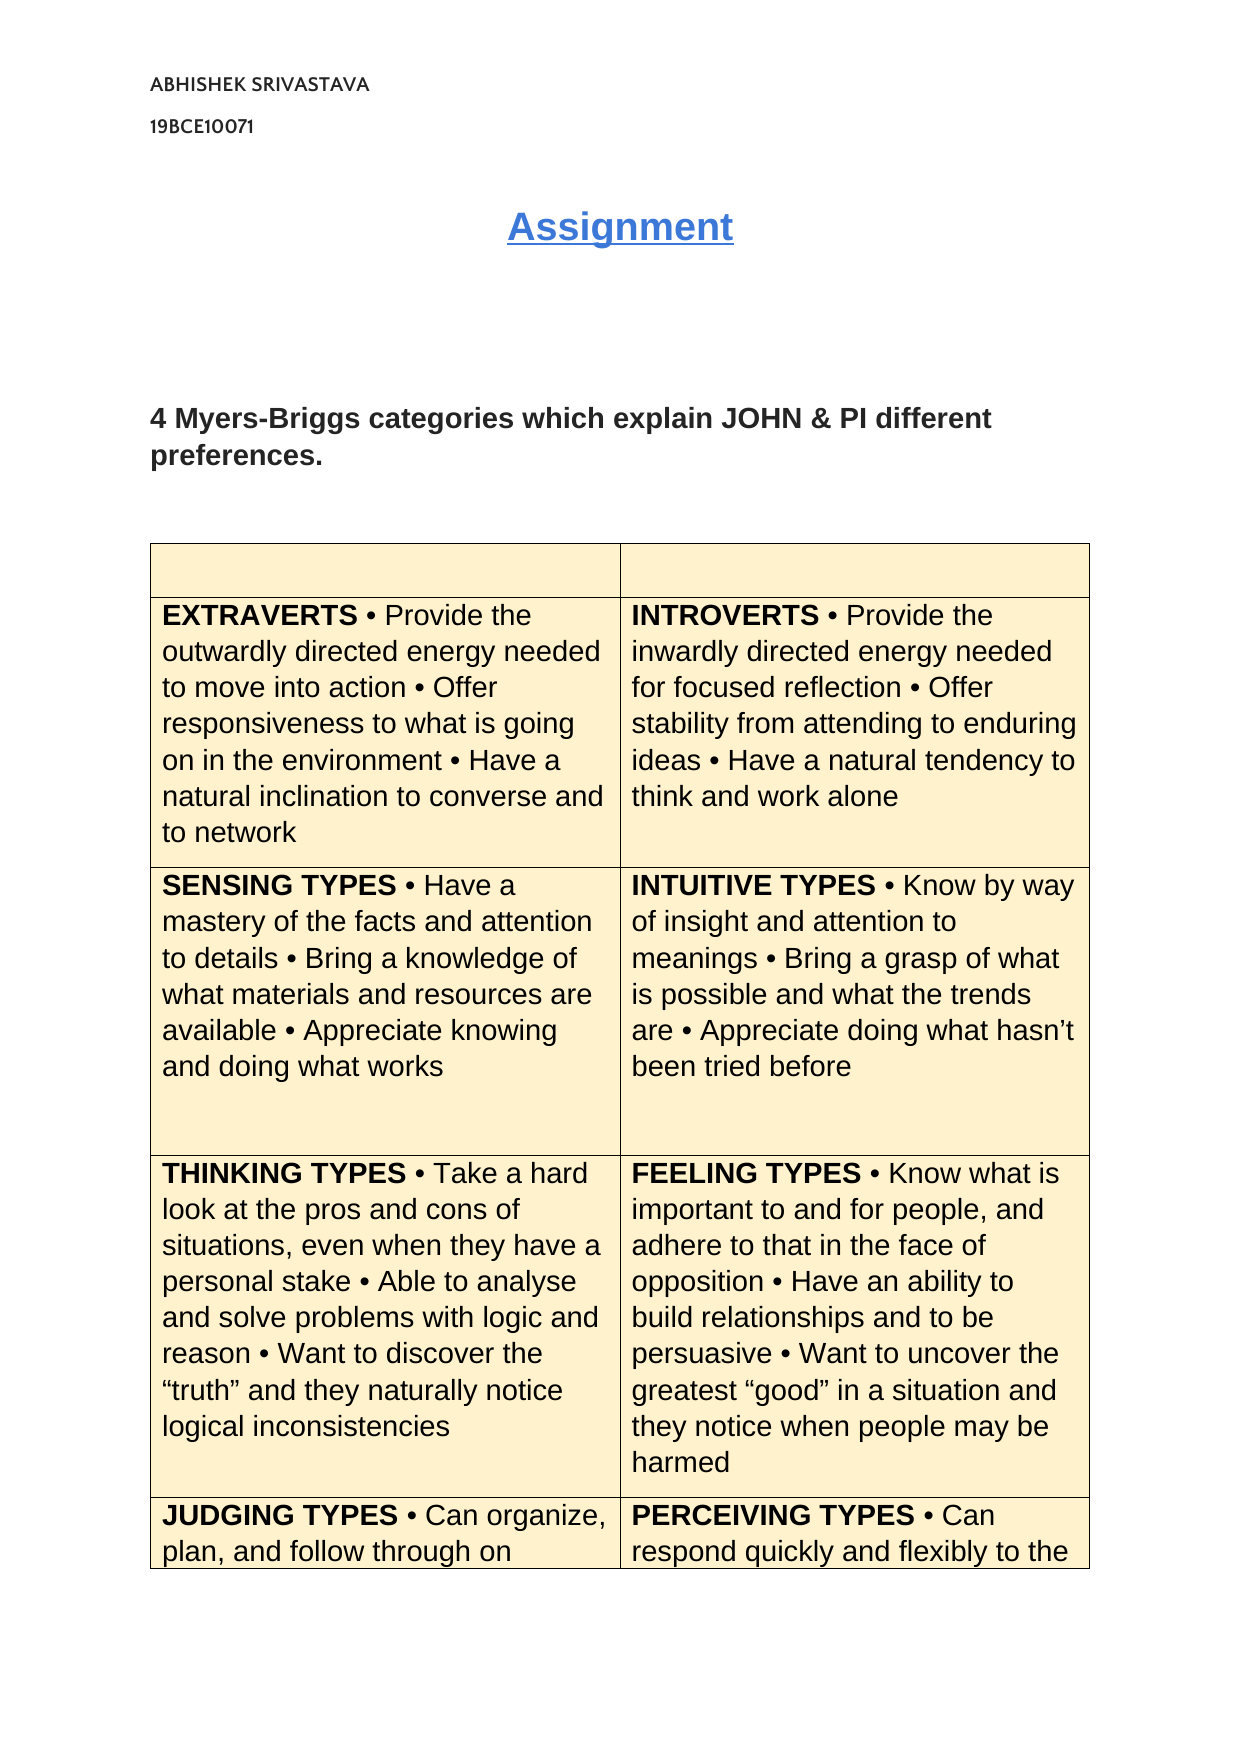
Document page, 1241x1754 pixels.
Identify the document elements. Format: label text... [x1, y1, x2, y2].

text Assignment [150, 204, 1090, 249]
table_cell INTUITIVE TYPES • Know by way of insight and attention to meanings • Bring a grasp of what is possible and what the trends are • Appreciate doing what hasn’t been tried before [621, 868, 1089, 1155]
table_header [151, 544, 620, 597]
table_header [621, 544, 1089, 597]
table_cell INTROVERTS • Provide the inwardly directed energy needed for focused reflection • Offer stability from attending to enduring ideas • Have a natural tendency to think and work alone [621, 598, 1089, 867]
text 4 Myers-Briggs categories which explain JOHN & PI different preferences. [150, 401, 1090, 471]
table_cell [621, 1498, 1089, 1568]
table_cell THINKING TYPES • Take a hard look at the pros and cons of situations, even when they have a personal stake • Able to analyse and solve problems with logic and reason • Want to discover the “truth” and they naturally notice logical inconsistencies [151, 1156, 620, 1497]
table_cell EXTRAVERTS • Provide the outwardly directed energy needed to move into action • Offer responsiveness to what is going on in the environment • Have a natural inclination to converse and to network [151, 598, 620, 867]
table_cell SENSING TYPES • Have a mastery of the facts and attention to details • Bring a knowledge of what materials and resources are available • Appreciate knowing and doing what works [151, 868, 620, 1155]
table_cell FEELING TYPES • Know what is important to and for people, and adhere to that in the face of opposition • Have an ability to build relationships and to be persuasive • Want to uncover the greatest “good” in a situation and they notice when people may be harmed [621, 1156, 1089, 1497]
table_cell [151, 1498, 620, 1568]
